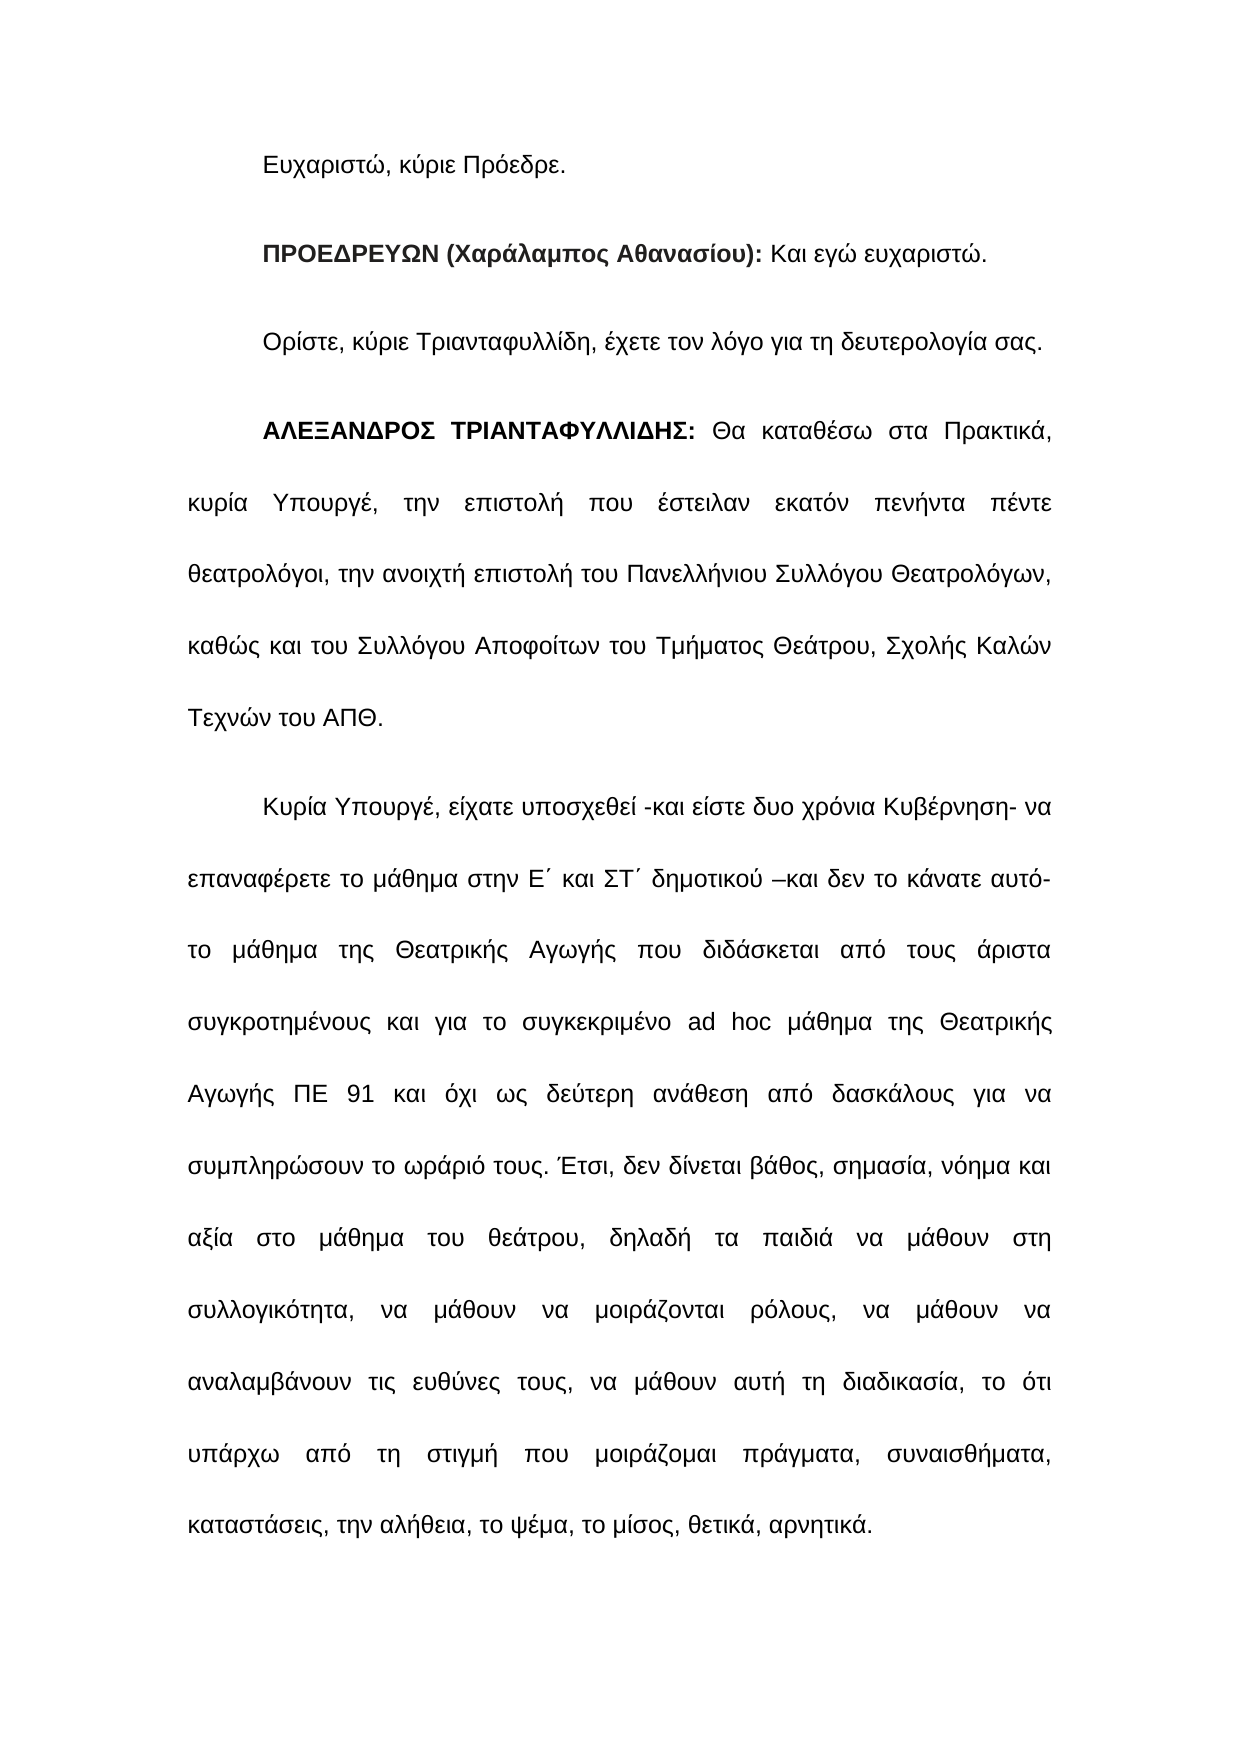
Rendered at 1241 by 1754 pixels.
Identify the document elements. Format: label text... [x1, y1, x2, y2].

text Ορίστε, κύριε Τριανταφυλλίδη, έχετε τον λόγο για τη δευτερολογία σας. [187, 327, 1053, 356]
text Κυρία Υπουργέ, είχατε υποσχεθεί -και είστε δυο χρόνια Κυβέρνηση- να επαναφέρετε το μάθημα στην Ε΄ και ΣΤ΄ δημοτικού –και δεν το κάνατε αυτό- το μάθημα της Θεατρικής Αγωγής που διδάσκεται από τους άριστα συγκροτημένους και για το συγκεκριμένο ad hoc μάθημα της Θεατρικής Αγωγής ΠΕ 91 και όχι ως δεύτερη ανάθεση από δασκάλους για να συμπληρώσουν το ωράριό τους. Έτσι, δεν δίνεται βάθος, σημασία, νόημα και αξία στο μάθημα του θεάτρου, δηλαδή τα παιδιά να μάθουν στη συλλογικότητα, να μάθουν να μοιράζονται ρόλους, να μάθουν να αναλαμβάνουν τις ευθύνες τους, να μάθουν αυτή τη διαδικασία, το ότι υπάρχω από τη στιγμή που μοιράζομαι πράγματα, συναισθήματα, καταστάσεις, την αλήθεια, το ψέμα, το μίσος, θετικά, αρνητικά. [187, 792, 1053, 1539]
text Ευχαριστώ, κύριε Πρόεδρε. [187, 150, 1053, 179]
text ΑΛΕΞΑΝΔΡΟΣ ΤΡΙΑΝΤΑΦΥΛΛΙΔΗΣ: Θα καταθέσω στα Πρακτικά, κυρία Υπουργέ, την επιστολή που έστειλαν εκατόν πενήντα πέντε θεατρολόγοι, την ανοιχτή επιστολή του Πανελλήνιου Συλλόγου Θεατρολόγων, καθώς και του Συλλόγου Αποφοίτων του Τμήματος Θεάτρου, Σχολής Καλών Τεχνών του ΑΠΘ. [187, 416, 1053, 732]
text ΠΡΟΕΔΡΕΥΩΝ (Χαράλαμπος Αθανασίου): Και εγώ ευχαριστώ. [187, 238, 1053, 267]
